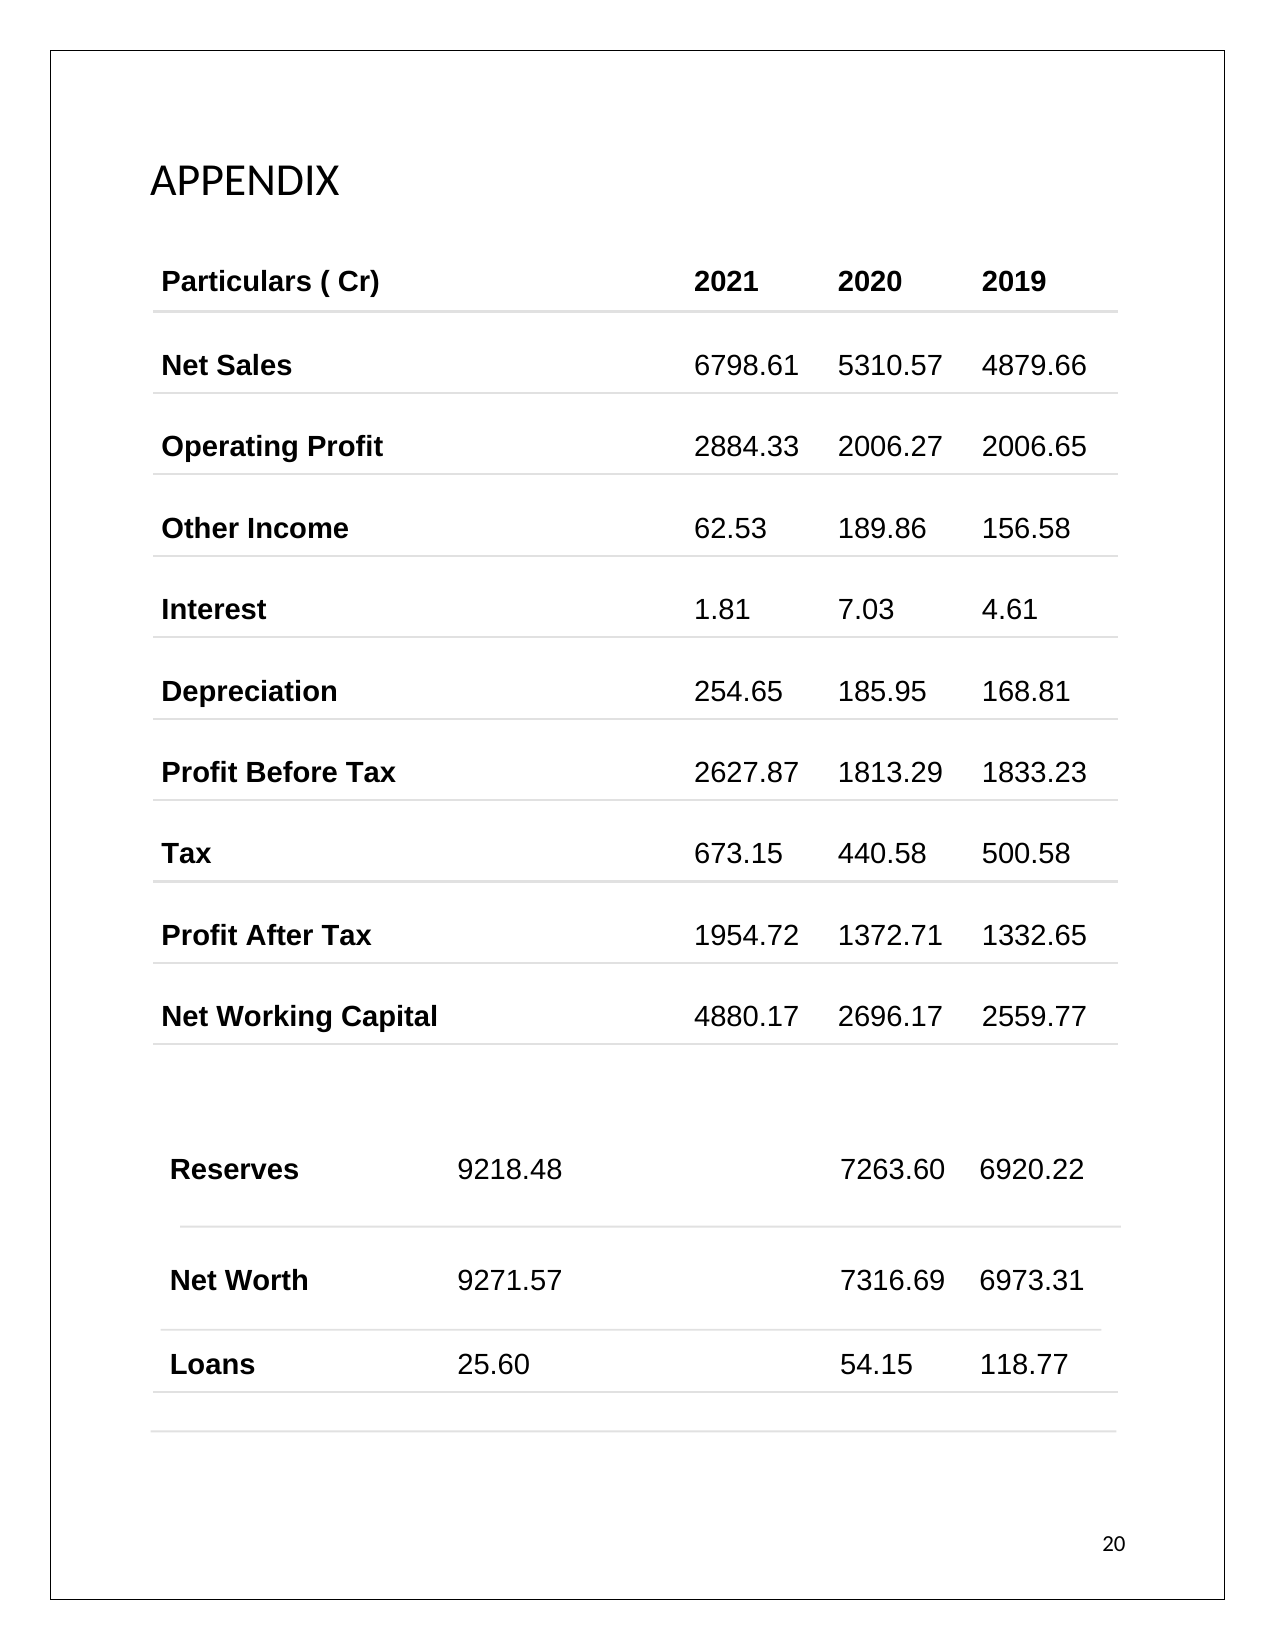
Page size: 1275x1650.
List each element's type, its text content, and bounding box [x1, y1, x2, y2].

table_cell Depreciation [153, 638, 566, 717]
table_cell Tax [153, 801, 566, 880]
table_cell Profit After Tax [153, 883, 566, 962]
table_cell 2627.87 [566, 720, 819, 799]
table_cell 673.15 [566, 801, 819, 880]
table_header 2019 [963, 265, 1117, 310]
table_cell 4879.66 [963, 313, 1117, 392]
table_cell 1.81 [566, 557, 819, 636]
table_cell 440.58 [819, 801, 963, 880]
text APPENDIX [150, 152, 1158, 206]
table_cell 1813.29 [819, 720, 963, 799]
table_cell 185.95 [819, 638, 963, 717]
table_cell 4.61 [963, 557, 1117, 636]
table_cell Operating Profit [153, 394, 566, 473]
table_cell 500.58 [963, 801, 1117, 880]
table_cell 168.81 [963, 638, 1117, 717]
table_cell 2884.33 [566, 394, 819, 473]
table_cell 1372.71 [819, 883, 963, 962]
table_cell 6798.61 [566, 313, 819, 392]
table_header Particulars ( Cr) [153, 265, 566, 310]
table_cell 2006.65 [963, 394, 1117, 473]
table_cell 1332.65 [963, 883, 1117, 962]
table_cell 2006.27 [819, 394, 963, 473]
table_cell 2559.77 [963, 964, 1117, 1043]
table_cell 156.58 [963, 475, 1117, 555]
table_cell 5310.57 [819, 313, 963, 392]
table_cell 62.53 [566, 475, 819, 555]
table_cell 1833.23 [963, 720, 1117, 799]
table_cell Other Income [153, 475, 566, 555]
table_cell Interest [153, 557, 566, 636]
table_cell Net Sales [153, 313, 566, 392]
table_cell 4880.17 [566, 964, 819, 1043]
table_header 2021 [566, 265, 819, 310]
table_cell 7.03 [819, 557, 963, 636]
table_cell 254.65 [566, 638, 819, 717]
table_header 2020 [819, 265, 963, 310]
table_cell 2696.17 [819, 964, 963, 1043]
table_cell Profit Before Tax [153, 720, 566, 799]
table_cell 189.86 [819, 475, 963, 555]
table_cell Reserves 9218.48 7263.60 6920.22 Net Worth 9271.57 7316.69 6973.31 Loans 25.60 54.15 118.77 [153, 1045, 1117, 1391]
table_cell 1954.72 [566, 883, 819, 962]
table_cell Net Working Capital [153, 964, 566, 1043]
